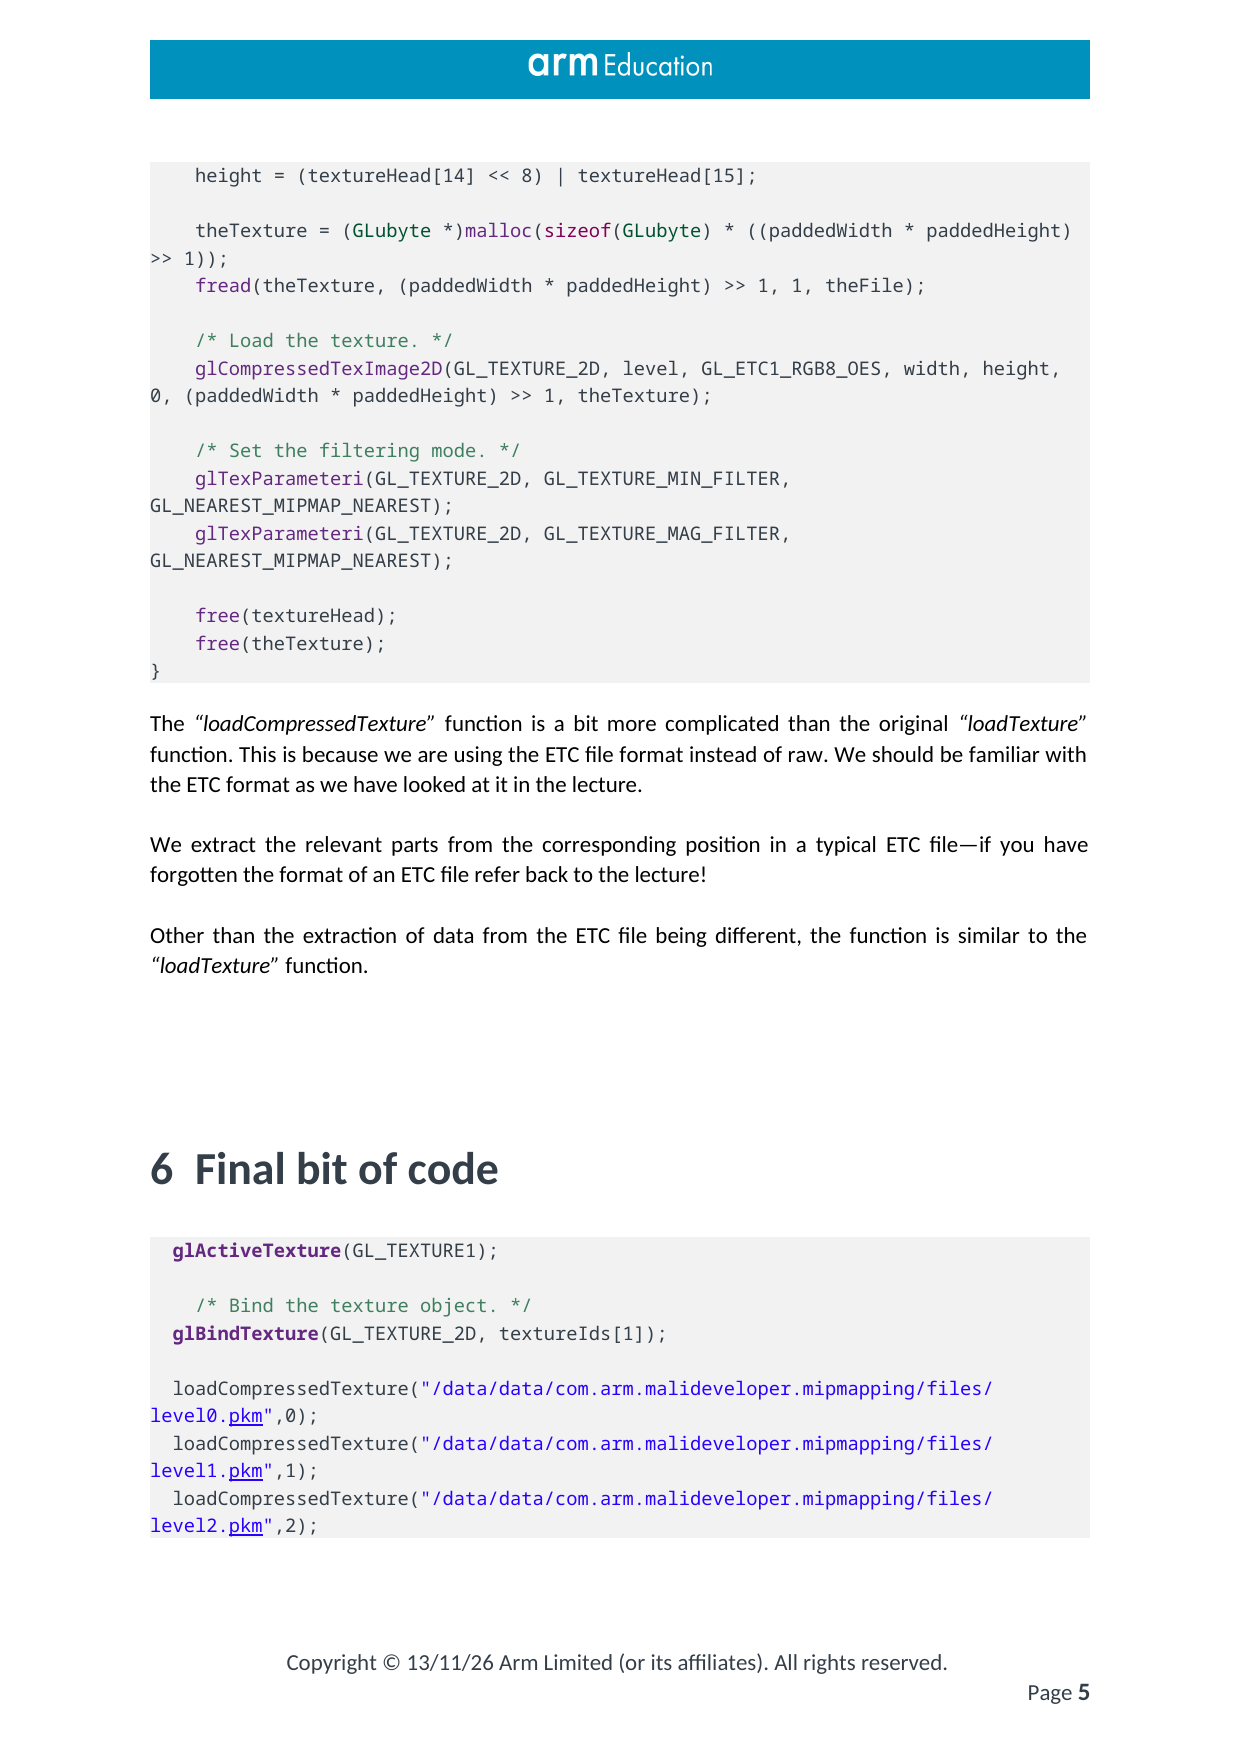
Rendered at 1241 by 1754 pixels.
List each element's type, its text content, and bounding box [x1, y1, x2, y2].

text fread(theTexture, (paddedWidth * paddedHeight) >> 1, 1, theFile); [150, 272, 1090, 298]
text loadCompressedTexture("/data/data/com.arm.malideveloper.mipmapping/files/level2.pkm",2); [150, 1485, 1090, 1538]
text free(theTexture); [150, 630, 1090, 656]
text /* Set the filtering mode. */ [150, 437, 1090, 463]
text /* Bind the texture object. */ [150, 1292, 1090, 1318]
text We extract the relevant parts from the corresponding position in a typical ETC file—if you have forgotten the format of an ETC file refer back to the lecture! [150, 830, 1090, 888]
text theTexture = (GLubyte *)malloc(sizeof(GLubyte) * ((paddedWidth * paddedHeight) >> 1)); [150, 217, 1090, 271]
subtitle Final bit of code [150, 1140, 1090, 1196]
picture [606, 55, 615, 75]
text glTexParameteri(GL_TEXTURE_2D, GL_TEXTURE_MAG_FILTER, GL_NEAREST_MIPMAP_NEAREST); [150, 520, 1090, 573]
text glBindTexture(GL_TEXTURE_2D, textureIds[1]); [150, 1320, 1090, 1346]
text Other than the extraction of data from the ETC file being different, the function is similar to the “loadTexture” function. [150, 921, 1090, 979]
text glCompressedTexImage2D(GL_TEXTURE_2D, level, GL_ETC1_RGB8_OES, width, height, 0, (paddedWidth * paddedHeight) >> 1, theTexture); [150, 355, 1090, 408]
picture [529, 54, 548, 75]
picture [554, 54, 566, 75]
text } [150, 657, 1090, 683]
text glActiveTexture(GL_TEXTURE1); [150, 1237, 1090, 1263]
text free(textureHead); [150, 602, 1090, 628]
picture [570, 54, 597, 75]
text height = (textureHead[14] << 8) | textureHead[15]; [150, 162, 1090, 188]
text glTexParameteri(GL_TEXTURE_2D, GL_TEXTURE_MIN_FILTER, GL_NEAREST_MIPMAP_NEAREST); [150, 465, 1090, 518]
text loadCompressedTexture("/data/data/com.arm.malideveloper.mipmapping/files/level0.pkm",0); [150, 1375, 1090, 1428]
text /* Load the texture. */ [150, 327, 1090, 353]
text loadCompressedTexture("/data/data/com.arm.malideveloper.mipmapping/files/level1.pkm",1); [150, 1430, 1090, 1483]
picture [675, 58, 679, 75]
text The “loadCompressedTexture” function is a bit more complicated than the original “loadTexture” function. This is because we are using the ETC file format instead of raw. We should be familiar with the ETC format as we have looked at it in the lecture. [150, 709, 1090, 798]
